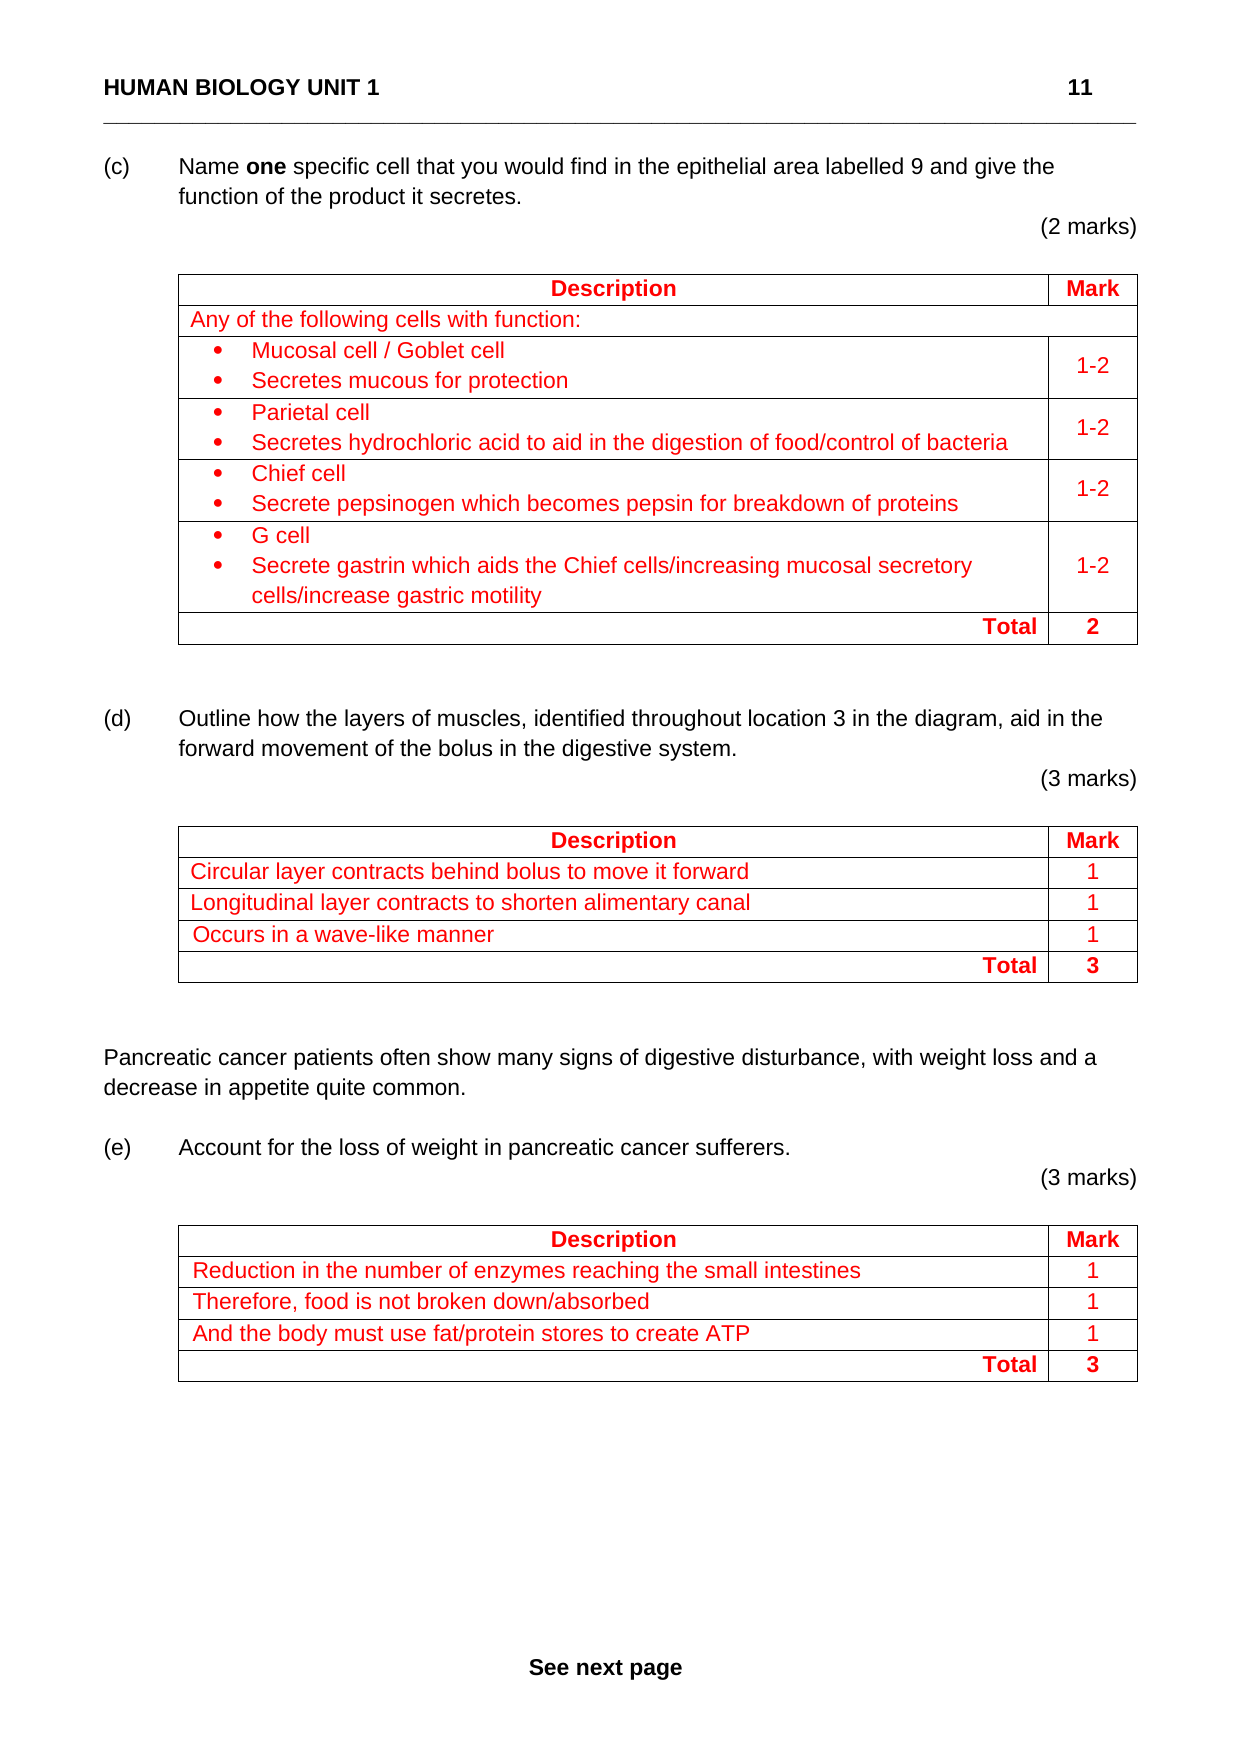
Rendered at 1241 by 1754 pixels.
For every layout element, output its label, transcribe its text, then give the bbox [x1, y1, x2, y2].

table_cell 3 [1049, 952, 1137, 982]
table_cell Reduction in the number of enzymes reaching the small intestines [179, 1257, 1048, 1287]
table_cell Parietal cell Secretes hydrochloric acid to aid in the digestion of food/control of bacteria [179, 399, 1048, 459]
table_cell 1 [1049, 858, 1137, 888]
table_cell 1 [1049, 921, 1137, 951]
table_header Mark [1049, 827, 1137, 857]
table_cell G cell Secrete gastrin which aids the Chief cells/increasing mucosal secretory cells/increase gastric motility [179, 522, 1048, 612]
table_header Description [179, 827, 1048, 857]
table_cell Circular layer contracts behind bolus to move it forward [179, 858, 1048, 888]
table_cell 1 [1049, 1288, 1137, 1318]
list (3 marks) [178, 765, 1137, 792]
table_header Mark [1049, 1226, 1137, 1256]
table_header Description [179, 275, 1048, 305]
table_cell 1-2 [1049, 337, 1137, 398]
table_cell 1 [1049, 1257, 1137, 1287]
table_cell 2 [1049, 613, 1137, 643]
table_cell Occurs in a wave-like manner [179, 921, 1048, 951]
table_cell Longitudinal layer contracts to shorten alimentary canal [179, 889, 1048, 919]
table_cell 1 [1049, 889, 1137, 919]
list Name one specific cell that you would find in the epithelial area labelled 9 and give the function of the product it secretes. [103, 153, 1137, 209]
table_cell And the body must use fat/protein stores to create ATP [179, 1320, 1048, 1350]
table_cell Total [179, 613, 1048, 643]
text (3 marks) [103, 1164, 1137, 1191]
list Pancreatic cancer patients often show many signs of digestive disturbance, with weight loss and a decrease in appetite quite common. [103, 1043, 1137, 1100]
table_cell Mucosal cell / Goblet cell Secretes mucous for protection [179, 337, 1048, 398]
list Account for the loss of weight in pancreatic cancer sufferers. [103, 1134, 1137, 1161]
table_cell 3 [1049, 1351, 1137, 1381]
table_cell Total [179, 952, 1048, 982]
table_cell Any of the following cells with function: [179, 306, 1137, 336]
table_cell 1 [1049, 1320, 1137, 1350]
table_header Description [179, 1226, 1048, 1256]
table_cell Chief cell Secrete pepsinogen which becomes pepsin for breakdown of proteins [179, 460, 1048, 521]
list (2 marks) [178, 213, 1137, 240]
list Outline how the layers of muscles, identified throughout location 3 in the diagram, aid in the forward movement of the bolus in the digestive system. [103, 705, 1137, 762]
table_cell Therefore, food is not broken down/absorbed [179, 1288, 1048, 1318]
table_cell 1-2 [1049, 460, 1137, 521]
table_cell Total [179, 1351, 1048, 1381]
table_cell 1-2 [1049, 522, 1137, 612]
table_cell 1-2 [1049, 399, 1137, 459]
table_header Mark [1049, 275, 1137, 305]
